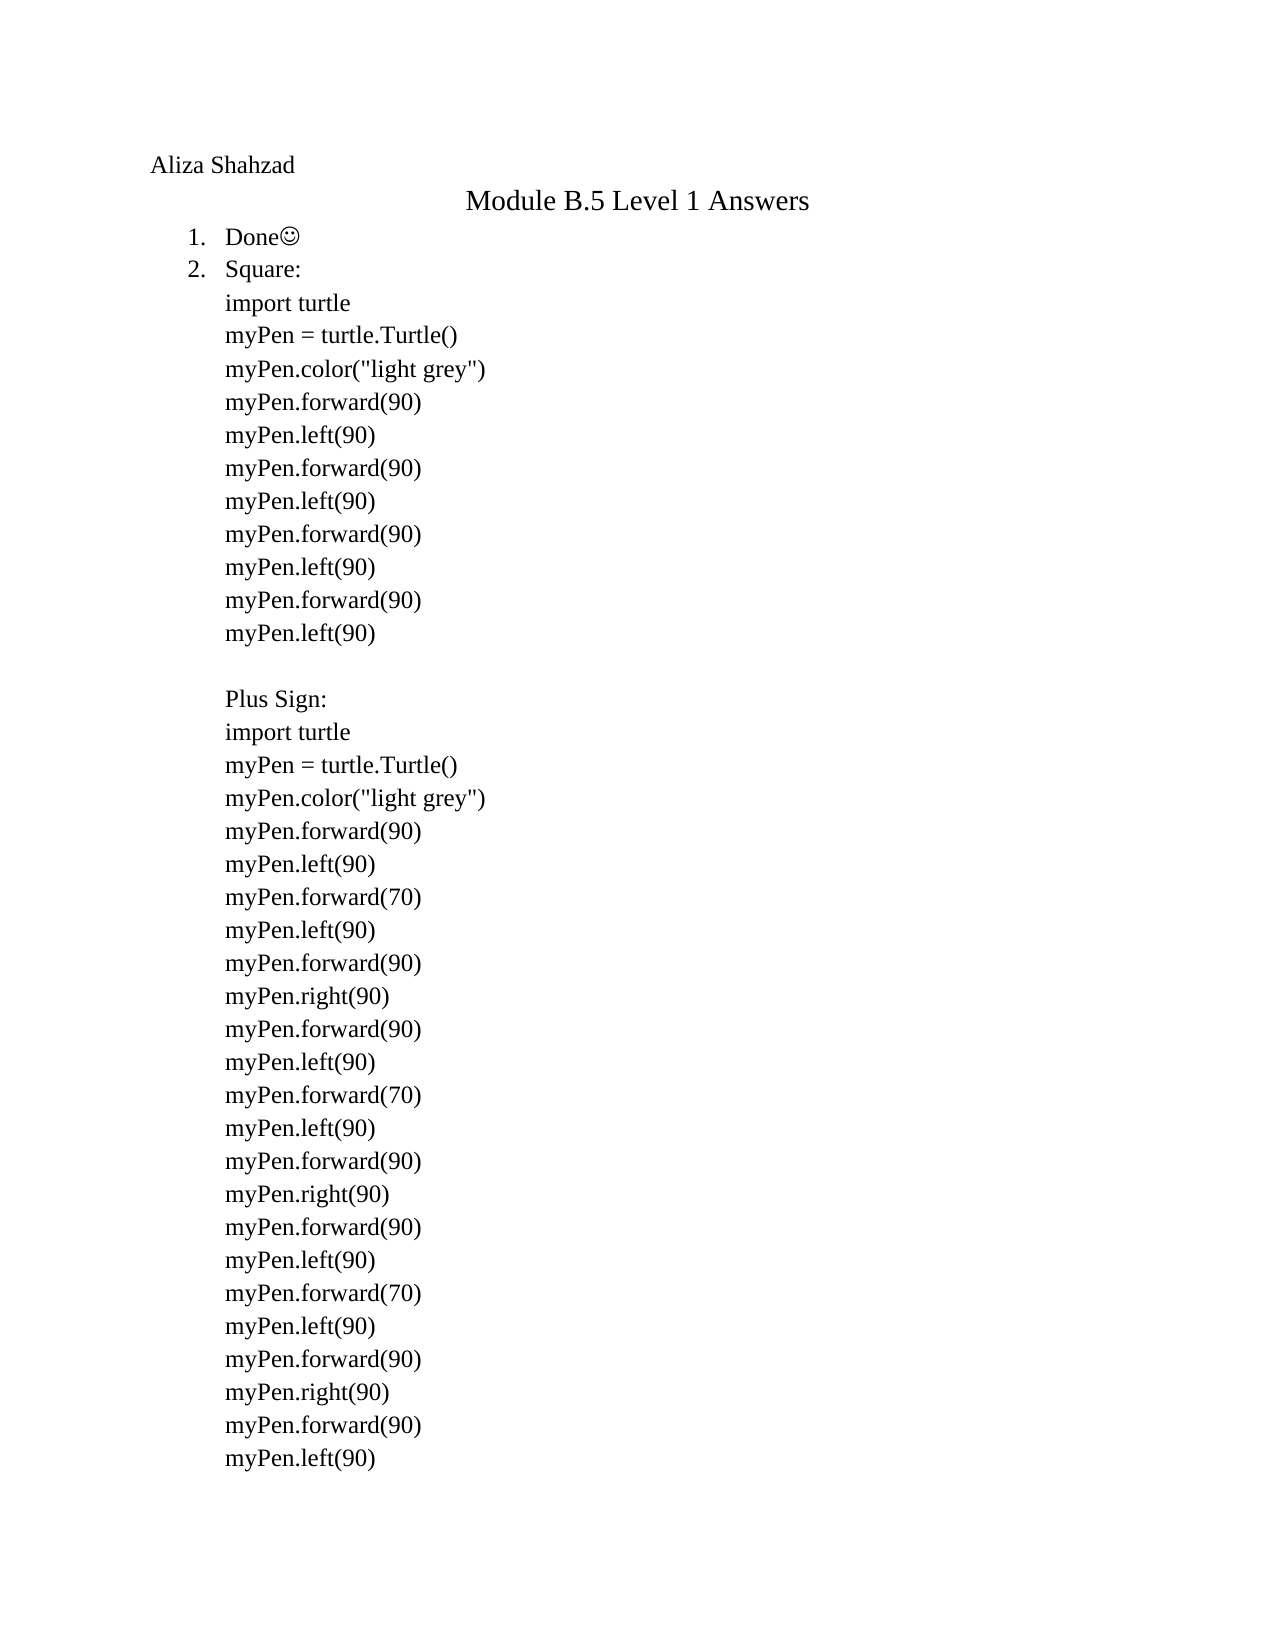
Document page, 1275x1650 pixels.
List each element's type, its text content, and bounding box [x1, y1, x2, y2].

list myPen.forward(90) [225, 1146, 1125, 1175]
list myPen.right(90) [225, 1377, 1125, 1406]
list myPen.left(90) [225, 618, 1125, 647]
list myPen.forward(90) [225, 816, 1125, 845]
list Square: [187, 254, 1125, 283]
list myPen.right(90) [225, 981, 1125, 1010]
list myPen.left(90) [225, 1311, 1125, 1340]
list myPen.forward(90) [225, 387, 1125, 415]
list myPen.forward(90) [225, 1014, 1125, 1043]
list myPen.left(90) [225, 1113, 1125, 1142]
list myPen.left(90) [225, 1443, 1125, 1472]
text Aliza Shahzad [150, 150, 1125, 179]
list myPen.left(90) [225, 1245, 1125, 1274]
list myPen.forward(70) [225, 1080, 1125, 1109]
list Plus Sign: [225, 684, 1125, 713]
list myPen.forward(90) [225, 519, 1125, 547]
list myPen.forward(90) [225, 1410, 1125, 1439]
list myPen.left(90) [225, 420, 1125, 448]
list myPen.left(90) [225, 1047, 1125, 1076]
list myPen.left(90) [225, 915, 1125, 944]
list myPen = turtle.Turtle() [225, 750, 1125, 779]
list import turtle [225, 717, 1125, 746]
list myPen.color("light grey") [225, 354, 1125, 382]
list myPen.forward(90) [225, 1344, 1125, 1373]
list myPen.color("light grey") [225, 783, 1125, 812]
list myPen.forward(70) [225, 882, 1125, 911]
list myPen.forward(90) [225, 948, 1125, 977]
list myPen.forward(90) [225, 1212, 1125, 1241]
list myPen.left(90) [225, 486, 1125, 514]
list myPen.forward(70) [225, 1278, 1125, 1307]
list Done [187, 222, 1125, 250]
text Module B.5 Level 1 Answers [150, 183, 1125, 217]
list myPen = turtle.Turtle() [225, 321, 1125, 349]
list myPen.forward(90) [225, 585, 1125, 613]
list myPen.right(90) [225, 1179, 1125, 1208]
list myPen.left(90) [225, 552, 1125, 581]
list myPen.left(90) [225, 849, 1125, 878]
list myPen.forward(90) [225, 453, 1125, 481]
list import turtle [225, 288, 1125, 316]
